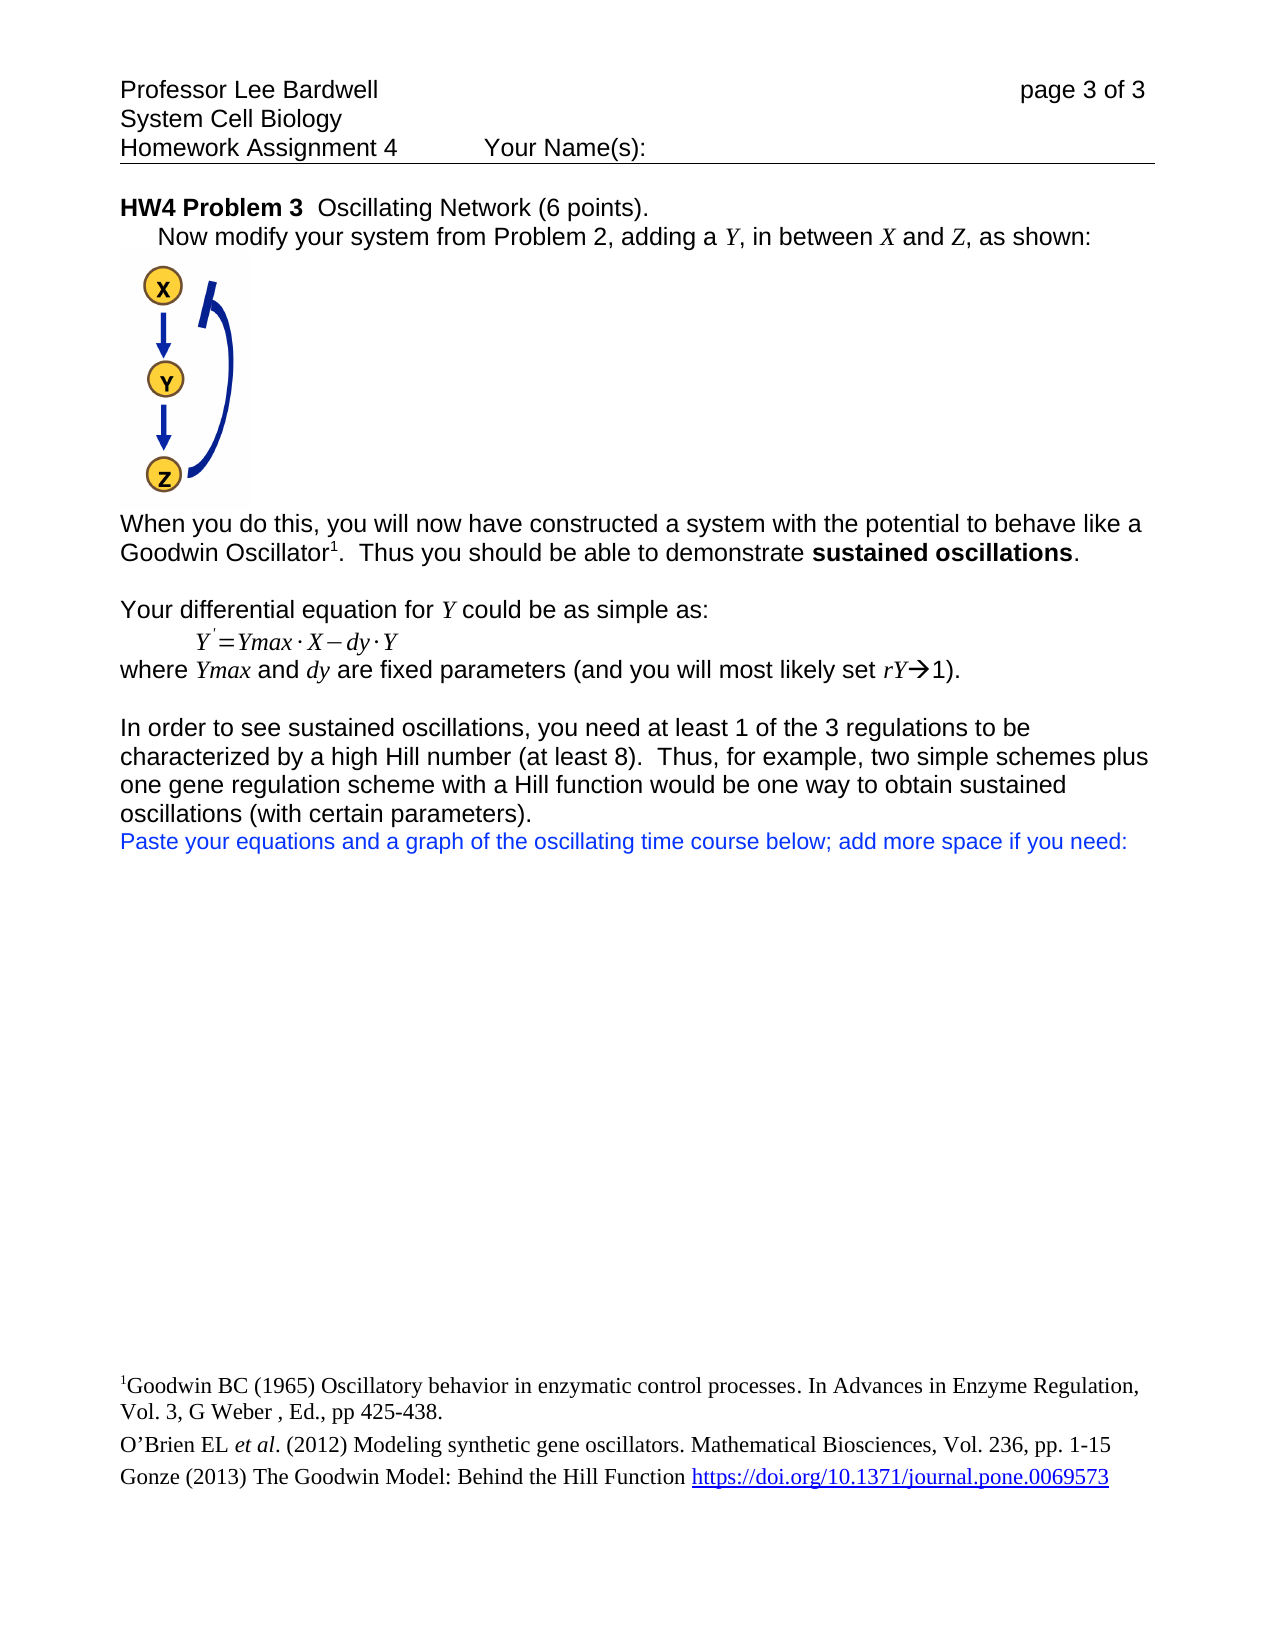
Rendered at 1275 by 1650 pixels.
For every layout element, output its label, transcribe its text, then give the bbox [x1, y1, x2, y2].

text O’Brien EL et al. (2012) Modeling synthetic gene oscillators. Mathematical Biosciences, Vol. 236, pp. 1-15 [120, 1431, 1155, 1457]
text Now modify your system from Problem 2, adding a Y, in between X and Z, as shown: [157, 222, 1155, 251]
picture [120, 250, 252, 509]
text Gonze (2013) The Goodwin Model: Behind the Hill Function https://doi.org/10.1371/journal.pone.0069573 [120, 1463, 1155, 1490]
text Your differential equation for Y could be as simple as: [120, 595, 1155, 624]
text where Ymax and dy are fixed parameters (and you will most likely set rY1). [120, 655, 1155, 684]
text In order to see sustained oscillations, you need at least 1 of the 3 regulations to be characterized by a high Hill number (at least 8). Thus, for example, two simple schemes plus one gene regulation scheme with a Hill function would be one way to obtain sustained oscillations (with certain parameters). [120, 713, 1155, 828]
text When you do this, you will now have constructed a system with the potential to behave like a Goodwin Oscillator1. Thus you should be able to demonstrate sustained oscillations. [120, 509, 1155, 567]
text 1Goodwin BC (1965) Oscillatory behavior in enzymatic control processes. In Advances in Enzyme Regulation, Vol. 3, G Weber , Ed., pp 425-438. [120, 1372, 1155, 1424]
text HW4 Problem 3 Oscillating Network (6 points). [120, 193, 1155, 222]
text Paste your equations and a graph of the oscillating time course below; add more space if you need: [120, 828, 1155, 854]
